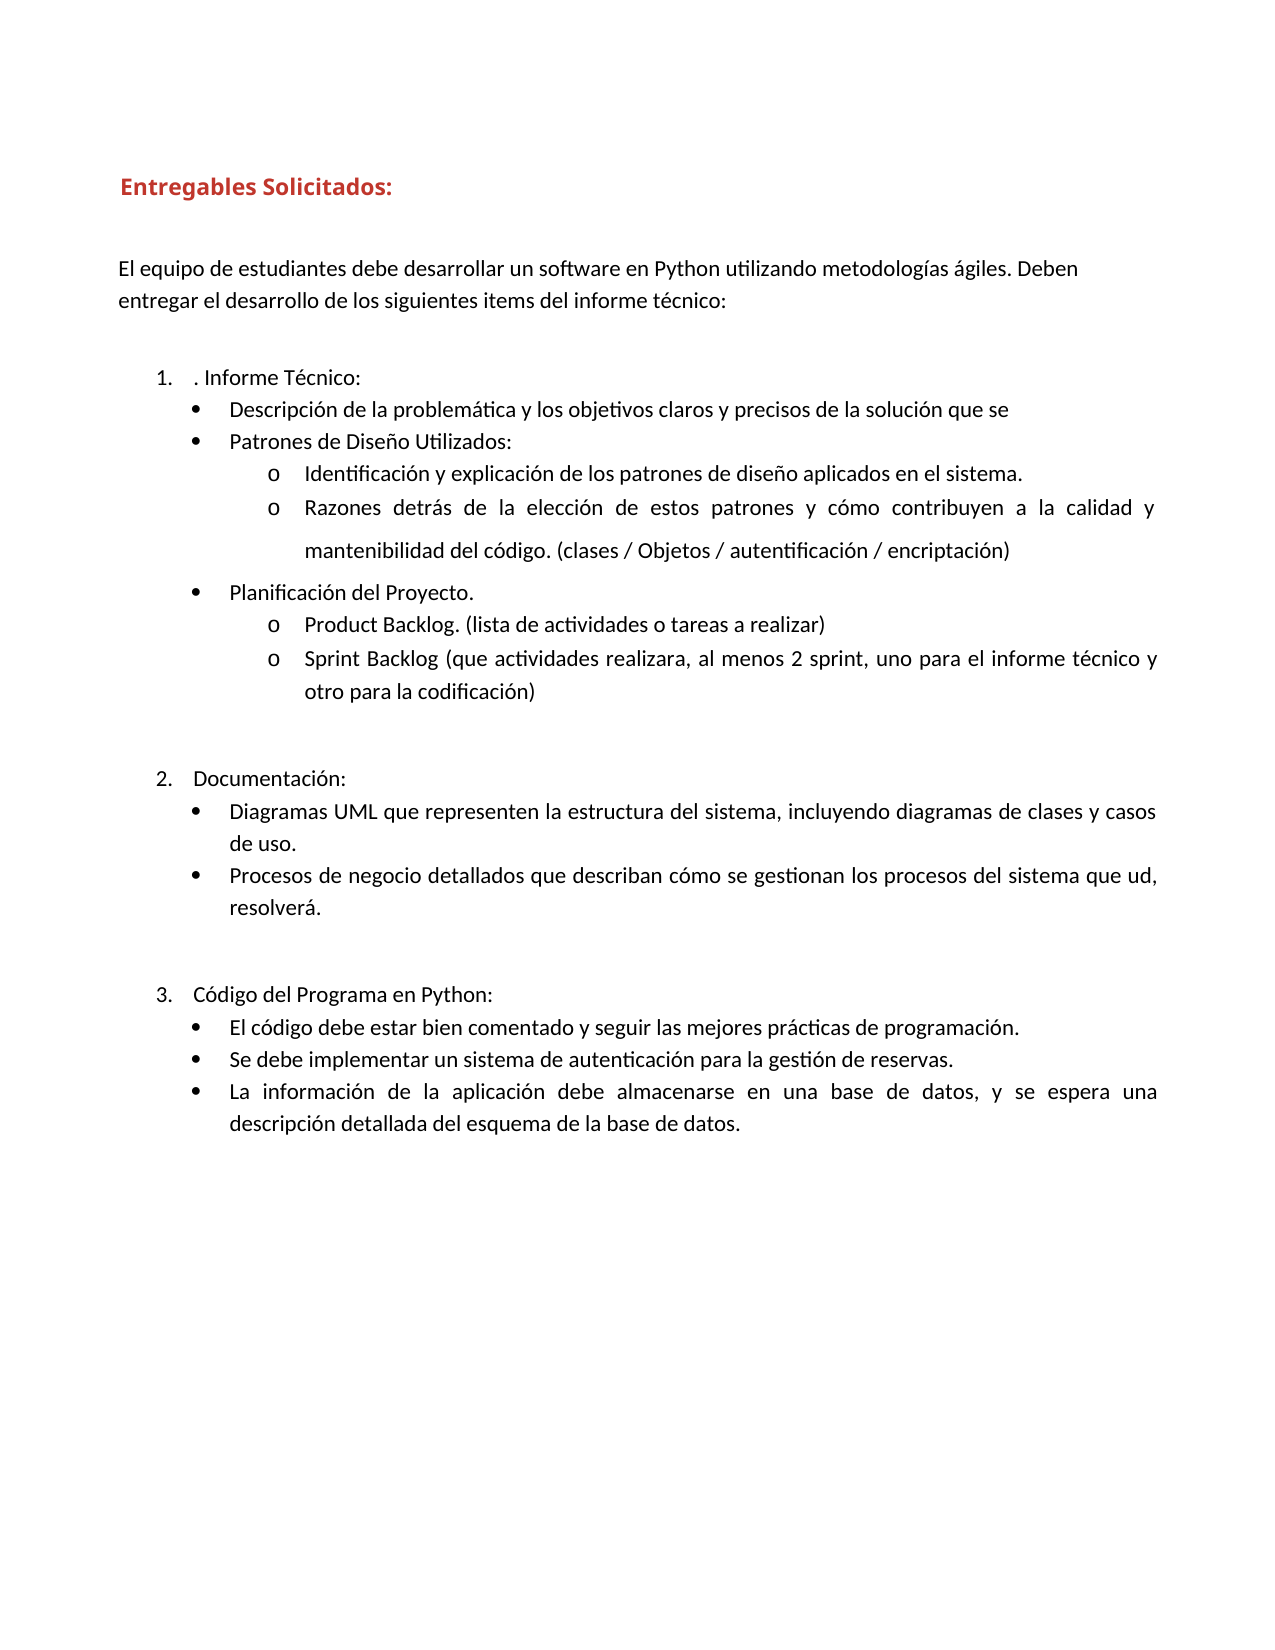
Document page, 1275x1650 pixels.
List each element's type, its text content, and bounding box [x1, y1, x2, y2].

list El código debe estar bien comentado y seguir las mejores prácticas de programación. [192, 1013, 1159, 1041]
list Product Backlog. (lista de actividades o tareas a realizar) [267, 610, 1159, 639]
list Planificación del Proyecto. [192, 578, 1159, 606]
list Código del Programa en Python: [156, 981, 1159, 1009]
list . Informe Técnico: [156, 363, 1159, 391]
list Patrones de Diseño Utilizados: [192, 427, 1159, 455]
list La información de la aplicación debe almacenarse en una base de datos, y se espera una descripción detallada del esquema de la base de datos. [192, 1077, 1159, 1137]
list Se debe implementar un sistema de autenticación para la gestión de reservas. [192, 1045, 1159, 1073]
text El equipo de estudiantes debe desarrollar un software en Python utilizando metodologías ágiles. Deben entregar el desarrollo de los siguientes items del informe técnico: [118, 254, 1159, 314]
list Descripción de la problemática y los objetivos claros y precisos de la solución que se [192, 395, 1159, 423]
subtitle Entregables Solicitados: [120, 171, 1157, 202]
list Diagramas UML que representen la estructura del sistema, incluyendo diagramas de clases y casos de uso. [192, 797, 1159, 857]
list Identificación y explicación de los patrones de diseño aplicados en el sistema. [267, 459, 1159, 489]
list Razones detrás de la elección de estos patrones y cómo contribuyen a la calidad y mantenibilidad del código. (clases / Objetos / autentificación / encriptación) [267, 493, 1157, 564]
list Procesos de negocio detallados que describan cómo se gestionan los procesos del sistema que ud, resolverá. [192, 861, 1159, 921]
list Documentación: [156, 764, 1159, 793]
list Sprint Backlog (que actividades realizara, al menos 2 sprint, uno para el informe técnico y otro para la codificación) [267, 644, 1159, 705]
